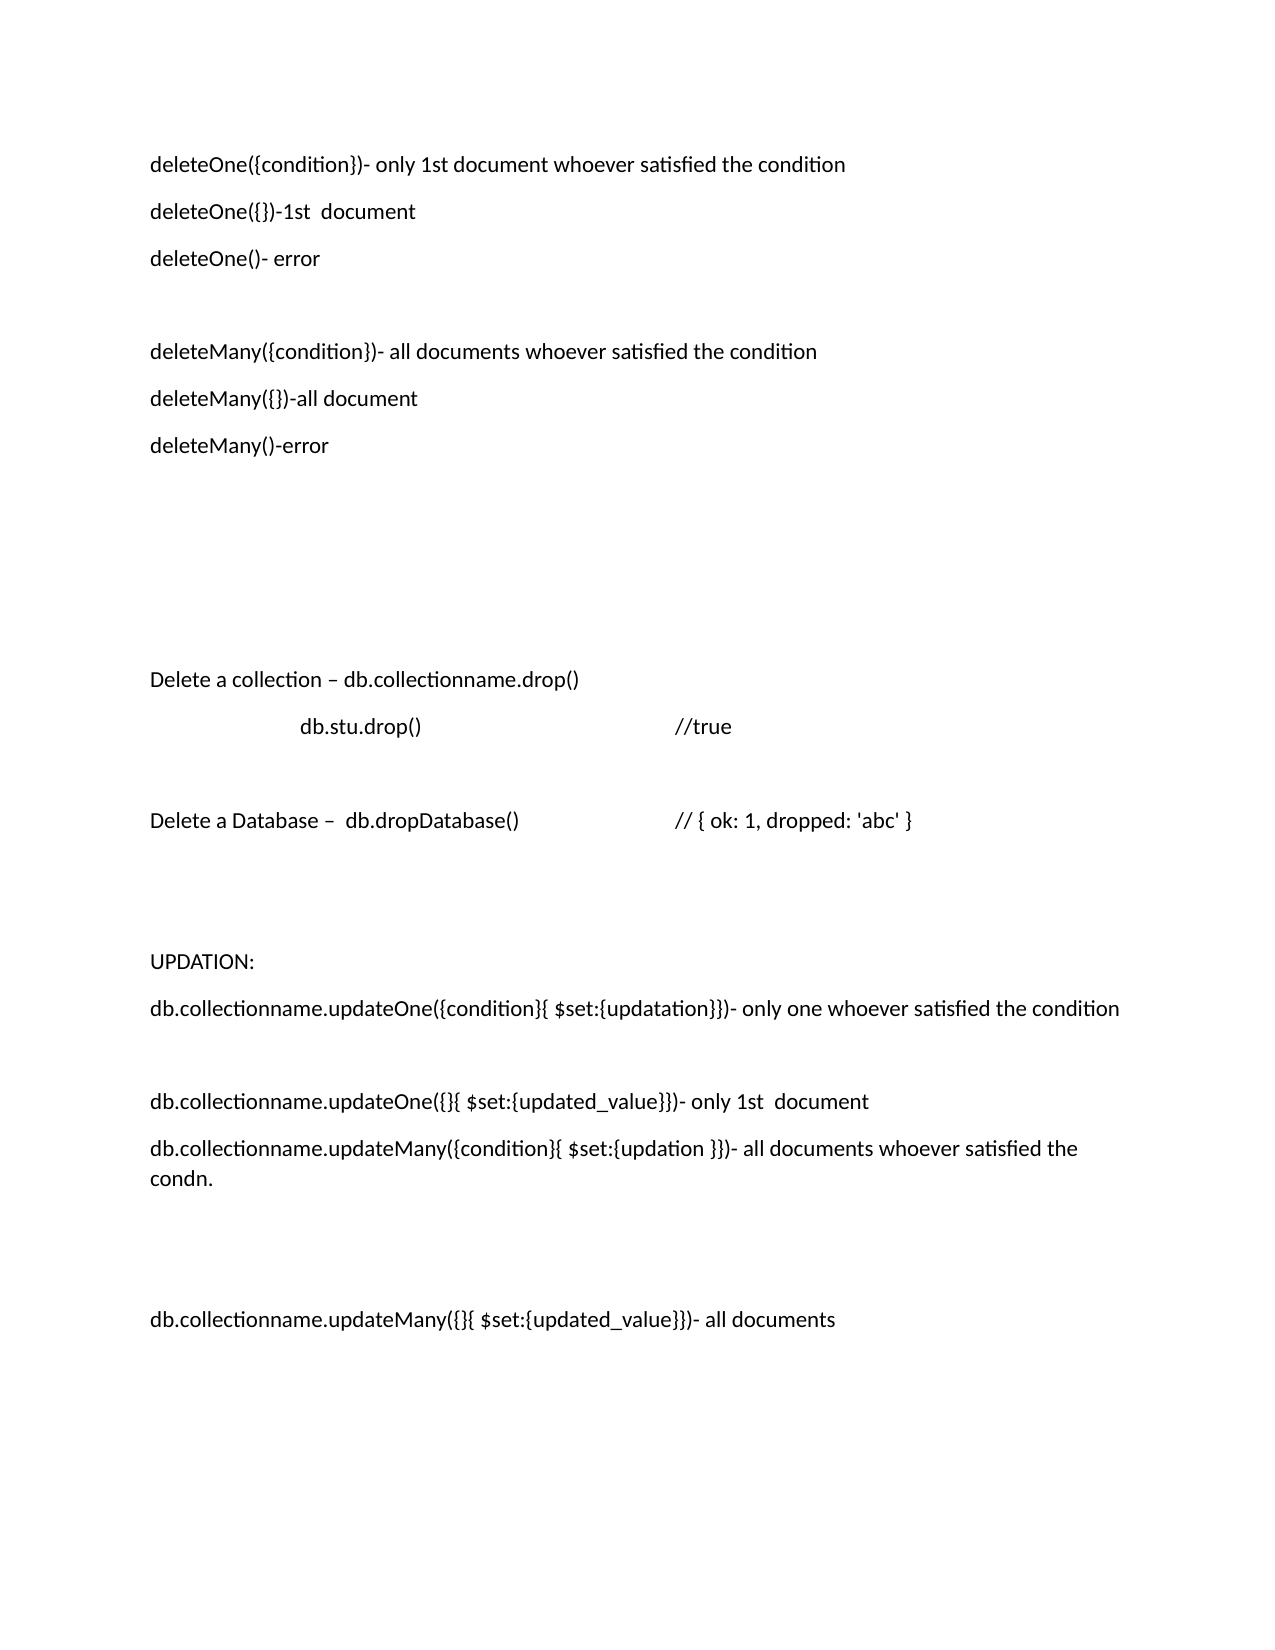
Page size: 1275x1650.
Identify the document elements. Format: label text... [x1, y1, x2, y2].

text db.stu.drop() //true [150, 712, 1125, 741]
text deleteMany({})-all document [150, 384, 1125, 412]
text db.collectionname.updateMany({condition}{ $set:{updation }})- all documents whoever satisfied the condn. [150, 1134, 1125, 1193]
text deleteOne()- error [150, 244, 1125, 272]
text db.collectionname.updateOne({}{ $set:{updated_value}})- only 1st document [150, 1087, 1125, 1116]
text db.collectionname.updateMany({}{ $set:{updated_value}})- all documents [150, 1305, 1125, 1333]
text db.collectionname.updateOne({condition}{ $set:{updatation}})- only one whoever satisfied the condition [150, 994, 1125, 1022]
text UPDATION: [150, 947, 1125, 975]
text Delete a Database – db.dropDatabase() // { ok: 1, dropped: 'abc' } [150, 806, 1125, 834]
text deleteMany()-error [150, 431, 1125, 459]
text deleteMany({condition})- all documents whoever satisfied the condition [150, 337, 1125, 366]
text Delete a collection – db.collectionname.drop() [150, 666, 1125, 694]
text deleteOne({})-1st document [150, 197, 1125, 225]
text deleteOne({condition})- only 1st document whoever satisfied the condition [150, 150, 1125, 178]
